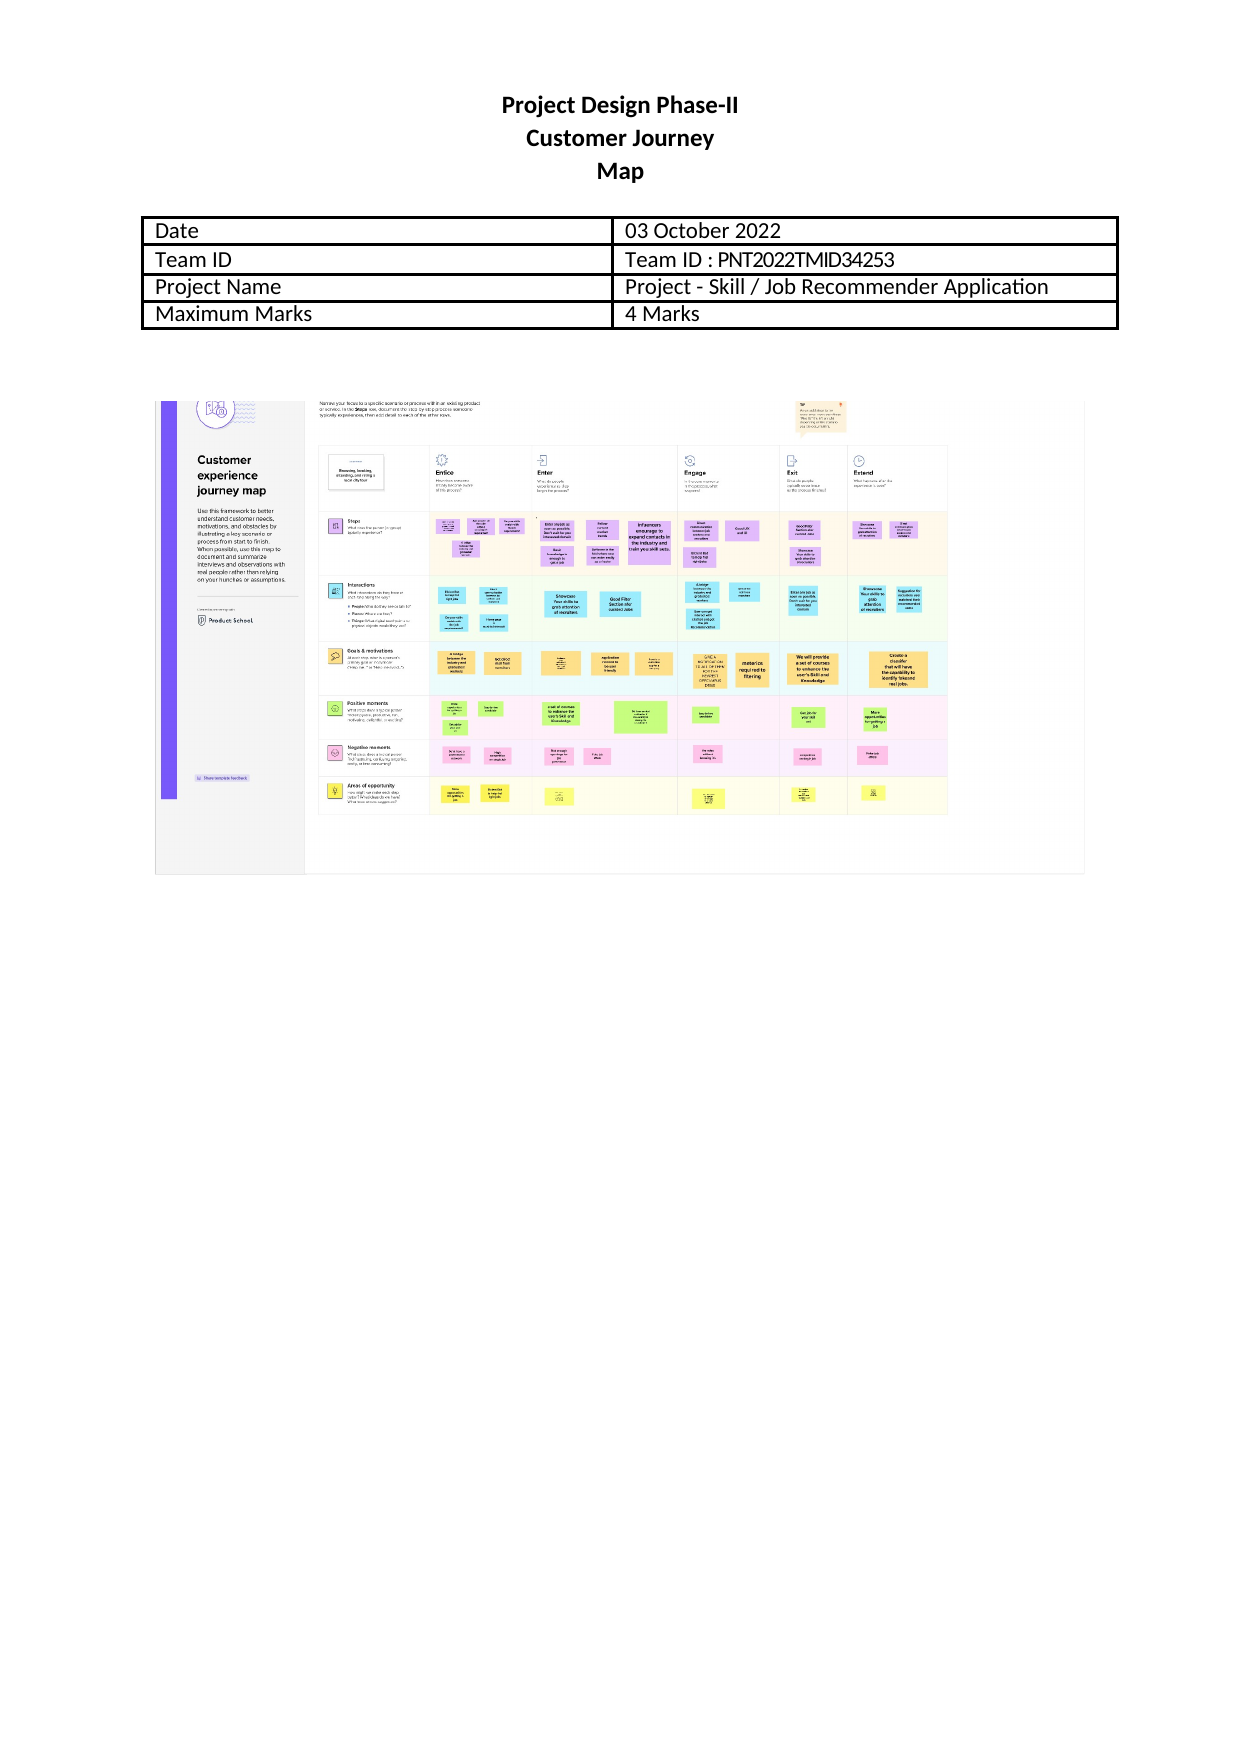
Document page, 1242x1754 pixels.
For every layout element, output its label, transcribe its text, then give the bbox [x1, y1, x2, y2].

table_cell Team ID : PNT2022TMID34253 [614, 246, 1116, 272]
table_header 03 October 2022 [614, 219, 1116, 243]
table_cell Team ID [144, 246, 611, 272]
text Project Design Phase-II Customer Journey Map [500, 89, 741, 185]
table_header Date [144, 219, 611, 243]
table_cell 4 Marks [614, 303, 1116, 327]
table_cell Maximum Marks [144, 303, 611, 327]
table_cell Project - Skill / Job Recommender Application [614, 276, 1116, 299]
picture [154, 401, 1085, 875]
table_cell Project Name [144, 276, 611, 299]
